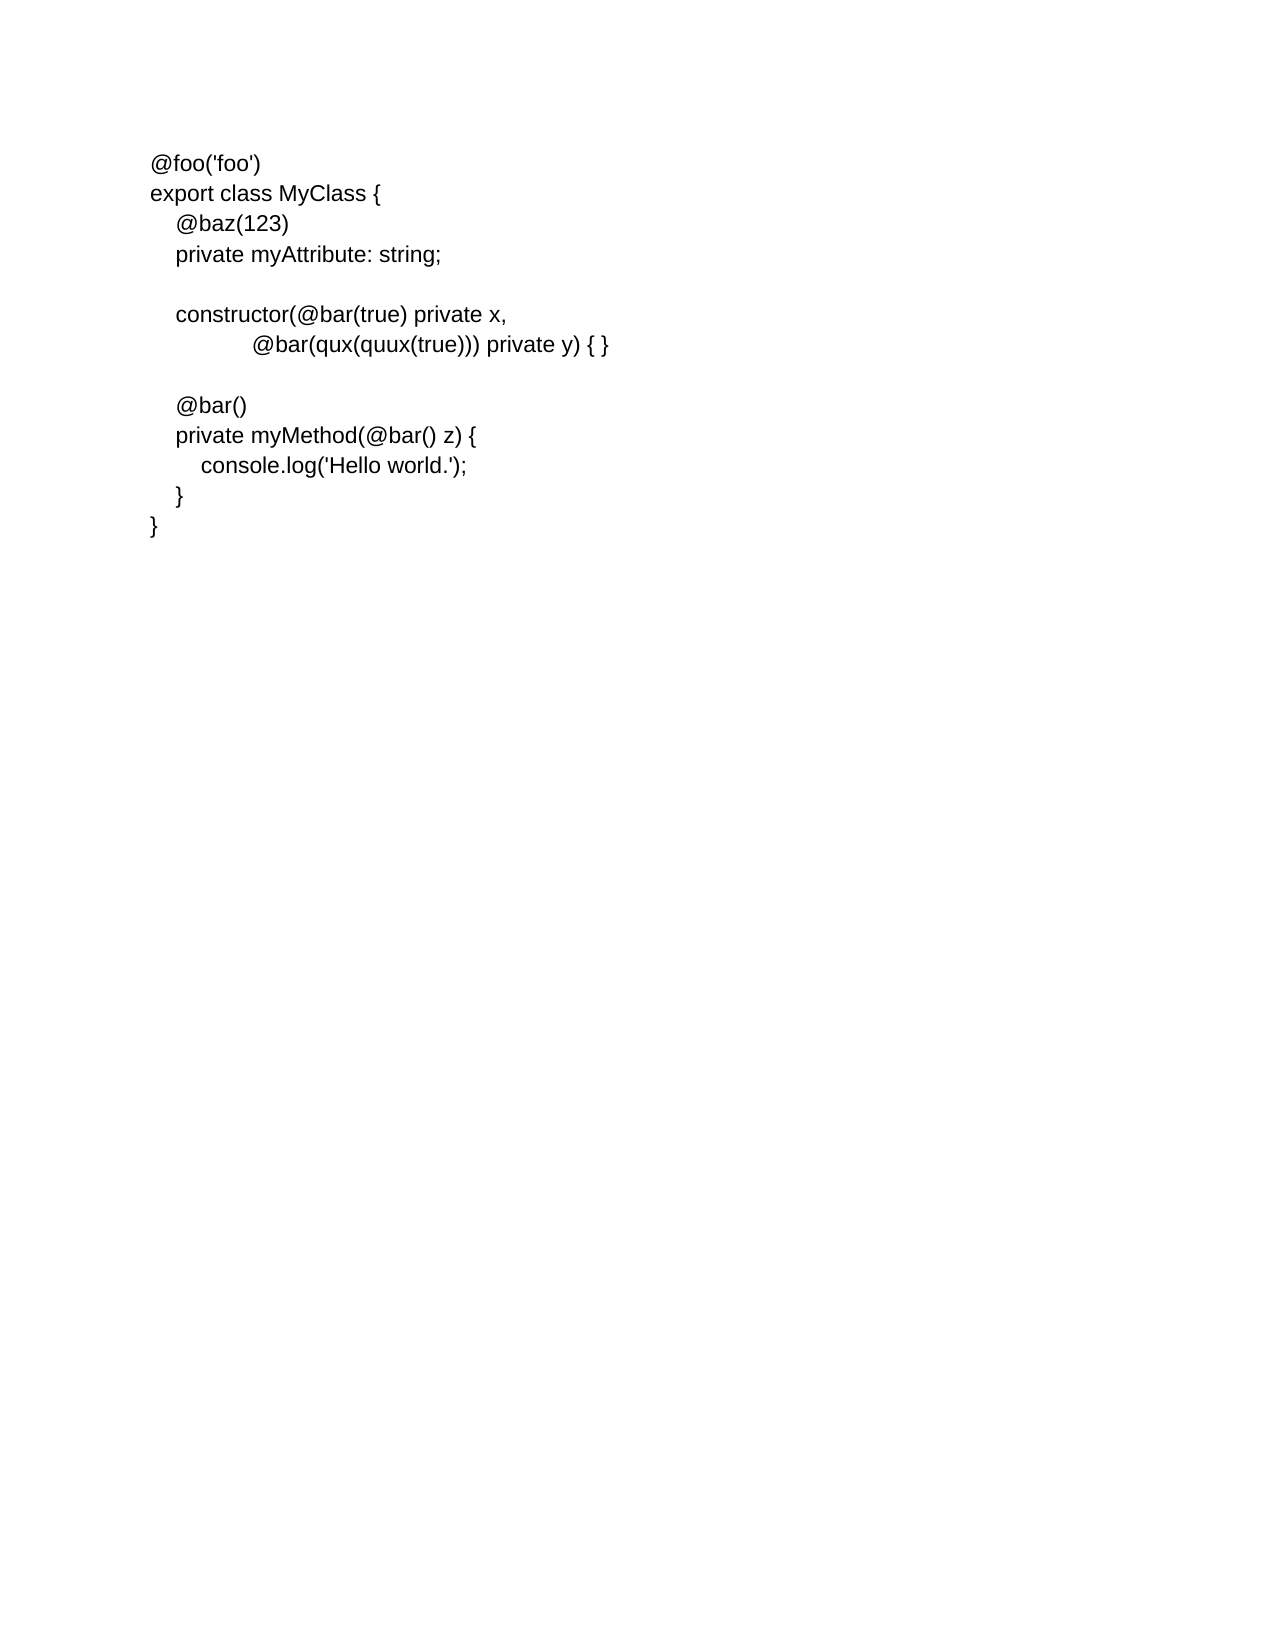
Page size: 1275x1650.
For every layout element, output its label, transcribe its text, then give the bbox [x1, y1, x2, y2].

text private myAttribute: string; [150, 241, 1125, 267]
text @baz(123) [150, 210, 1125, 237]
text @bar(qux(quux(true))) private y) { } [150, 331, 1125, 358]
text constructor(@bar(true) private x, [150, 301, 1125, 327]
text private myMethod(@bar() z) { [150, 422, 1125, 448]
text @foo('foo') [150, 150, 1125, 176]
text console.log('Hello world.'); [150, 452, 1125, 478]
text } [150, 512, 1125, 539]
text } [150, 482, 1125, 509]
text @bar() [150, 392, 1125, 418]
text export class MyClass { [150, 180, 1125, 207]
